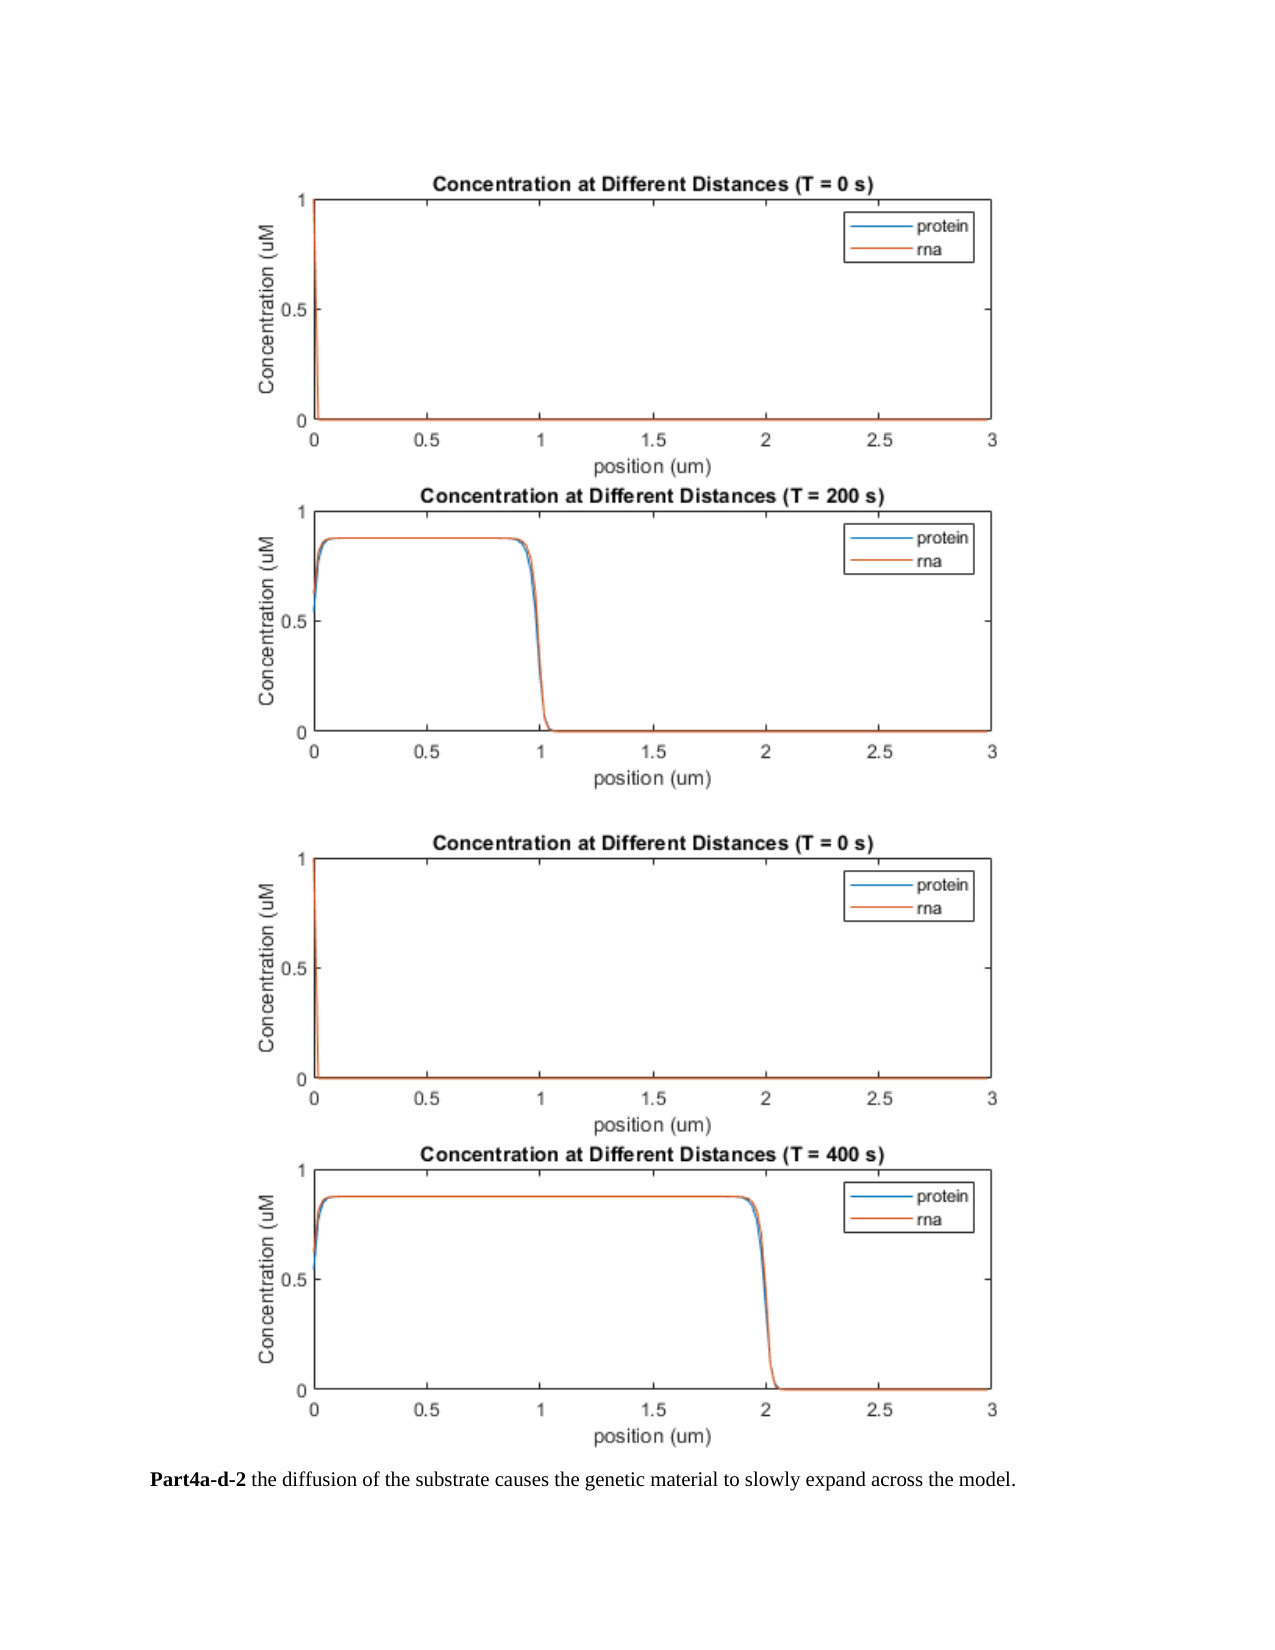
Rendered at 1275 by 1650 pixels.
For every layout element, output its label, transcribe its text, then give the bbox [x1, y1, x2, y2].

picture [200, 808, 1075, 1465]
text Part4a-d-2 the diffusion of the substrate causes the genetic material to slowly expand across the model. [150, 1467, 1125, 1491]
picture [200, 150, 1075, 807]
